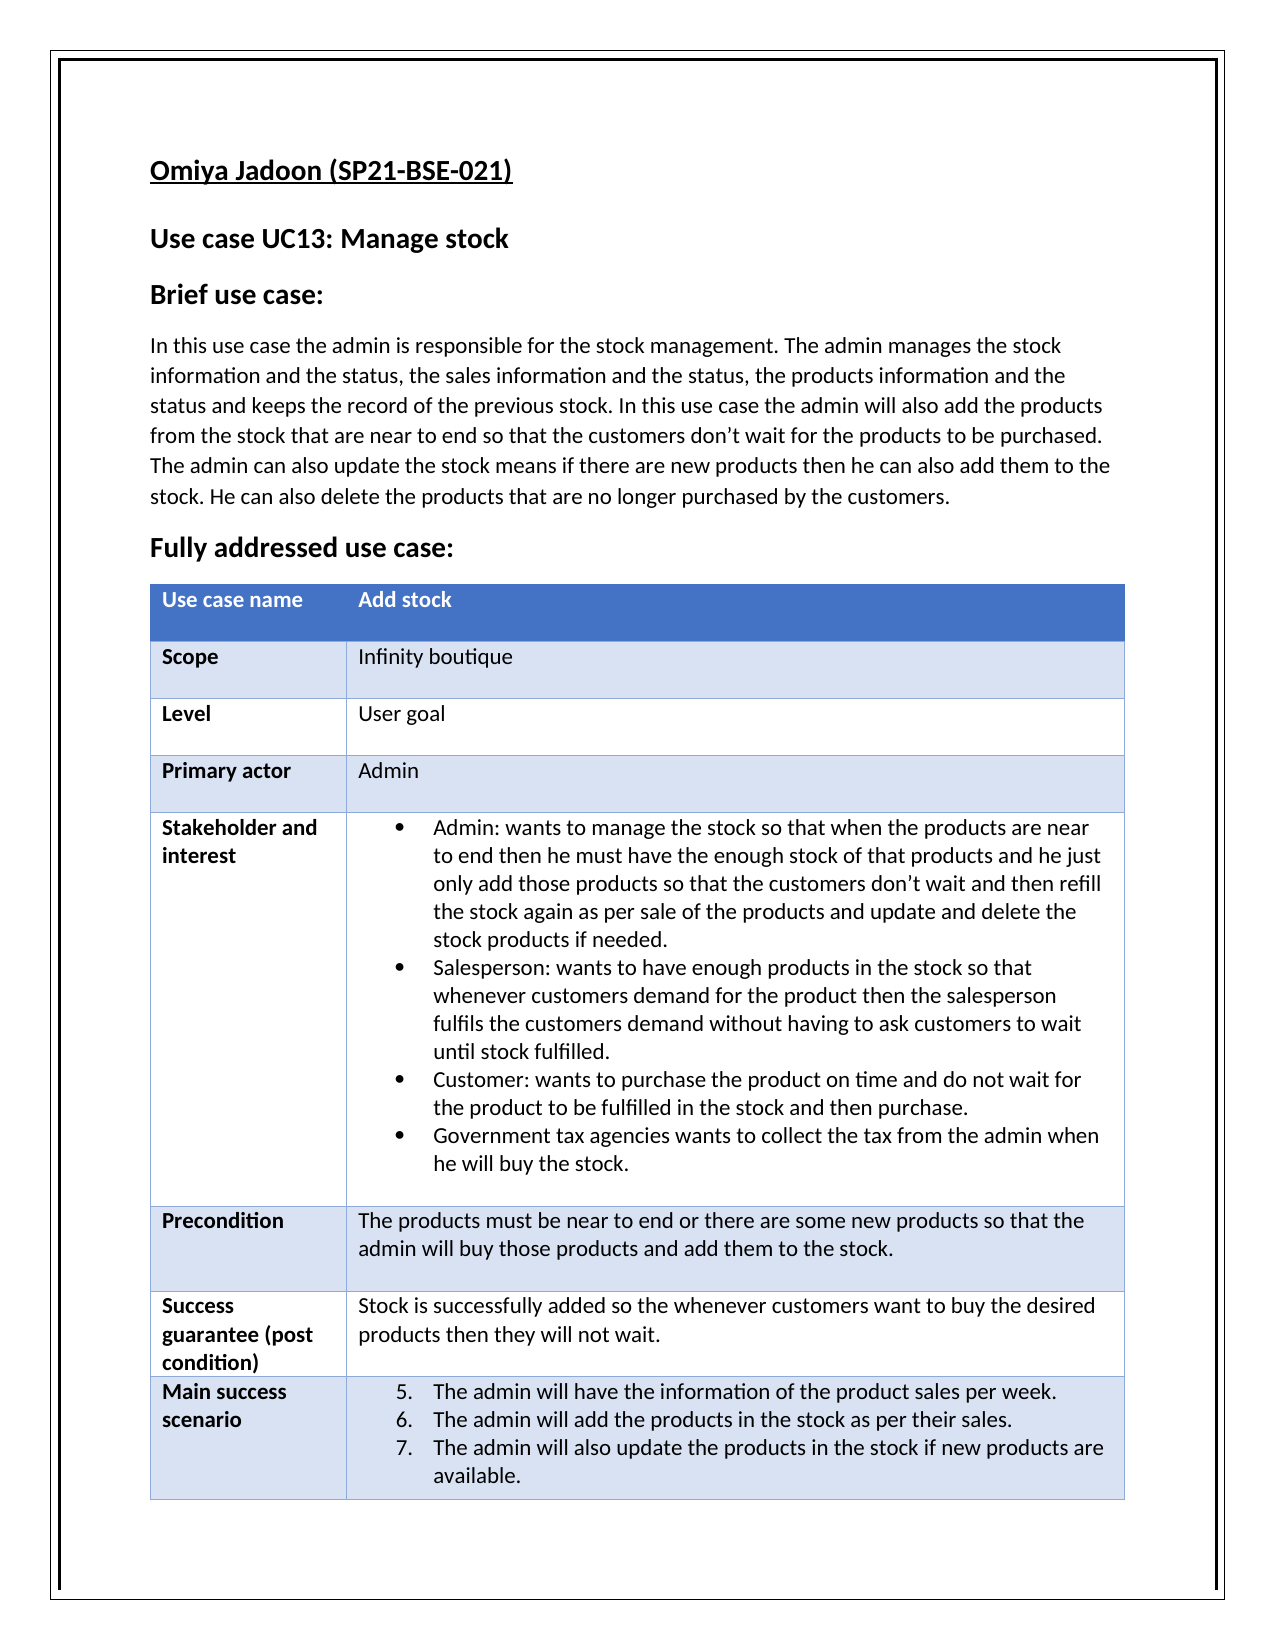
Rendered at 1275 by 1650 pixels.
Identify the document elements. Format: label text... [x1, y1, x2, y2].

table_cell Stock is successfully added so the whenever customers want to buy the desired products then they will not wait. [347, 1292, 1124, 1376]
table_cell Admin: wants to manage the stock so that when the products are near to end then he must have the enough stock of that products and he just only add those products so that the customers don’t wait and then refill the stock again as per sale of the products and update and delete the stock products if needed. Salesperson: wants to have enough products in the stock so that whenever customers demand for the product then the salesperson fulfils the customers demand without having to ask customers to wait until stock fulfilled. Customer: wants to purchase the product on time and do not wait for the product to be fulfilled in the stock and then purchase. Government tax agencies wants to collect the tax from the admin when he will buy the stock. [347, 813, 1124, 1206]
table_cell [151, 1377, 346, 1499]
table_cell Scope [151, 642, 346, 698]
table_cell The products must be near to end or there are some new products so that the admin will buy those products and add them to the stock. [347, 1207, 1124, 1291]
text Brief use case: [150, 276, 1125, 311]
table_cell Precondition [151, 1207, 346, 1291]
table_cell Success guarantee (post condition) [151, 1292, 346, 1376]
text In this use case the admin is responsible for the stock management. The admin manages the stock information and the status, the sales information and the status, the products information and the status and keeps the record of the previous stock. In this use case the admin will also add the products from the stock that are near to end so that the customers don’t wait for the products to be purchased. The admin can also update the stock means if there are new products then he can also add them to the stock. He can also delete the products that are no longer purchased by the customers. [150, 331, 1125, 510]
table_header Add stock [347, 585, 1124, 641]
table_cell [347, 1377, 1124, 1499]
table_cell Infinity boutique [347, 642, 1124, 698]
table_cell Stakeholder and interest [151, 813, 346, 1206]
table_cell Primary actor [151, 756, 346, 812]
text Omiya Jadoon (SP21-BSE-021) [150, 152, 1125, 188]
table_cell Admin [347, 756, 1124, 812]
table_header Use case name [151, 585, 346, 641]
text Use case UC13: Manage stock [150, 221, 1125, 256]
text Fully addressed use case: [150, 529, 1125, 564]
table_cell Level [151, 699, 346, 755]
table_cell User goal [347, 699, 1124, 755]
